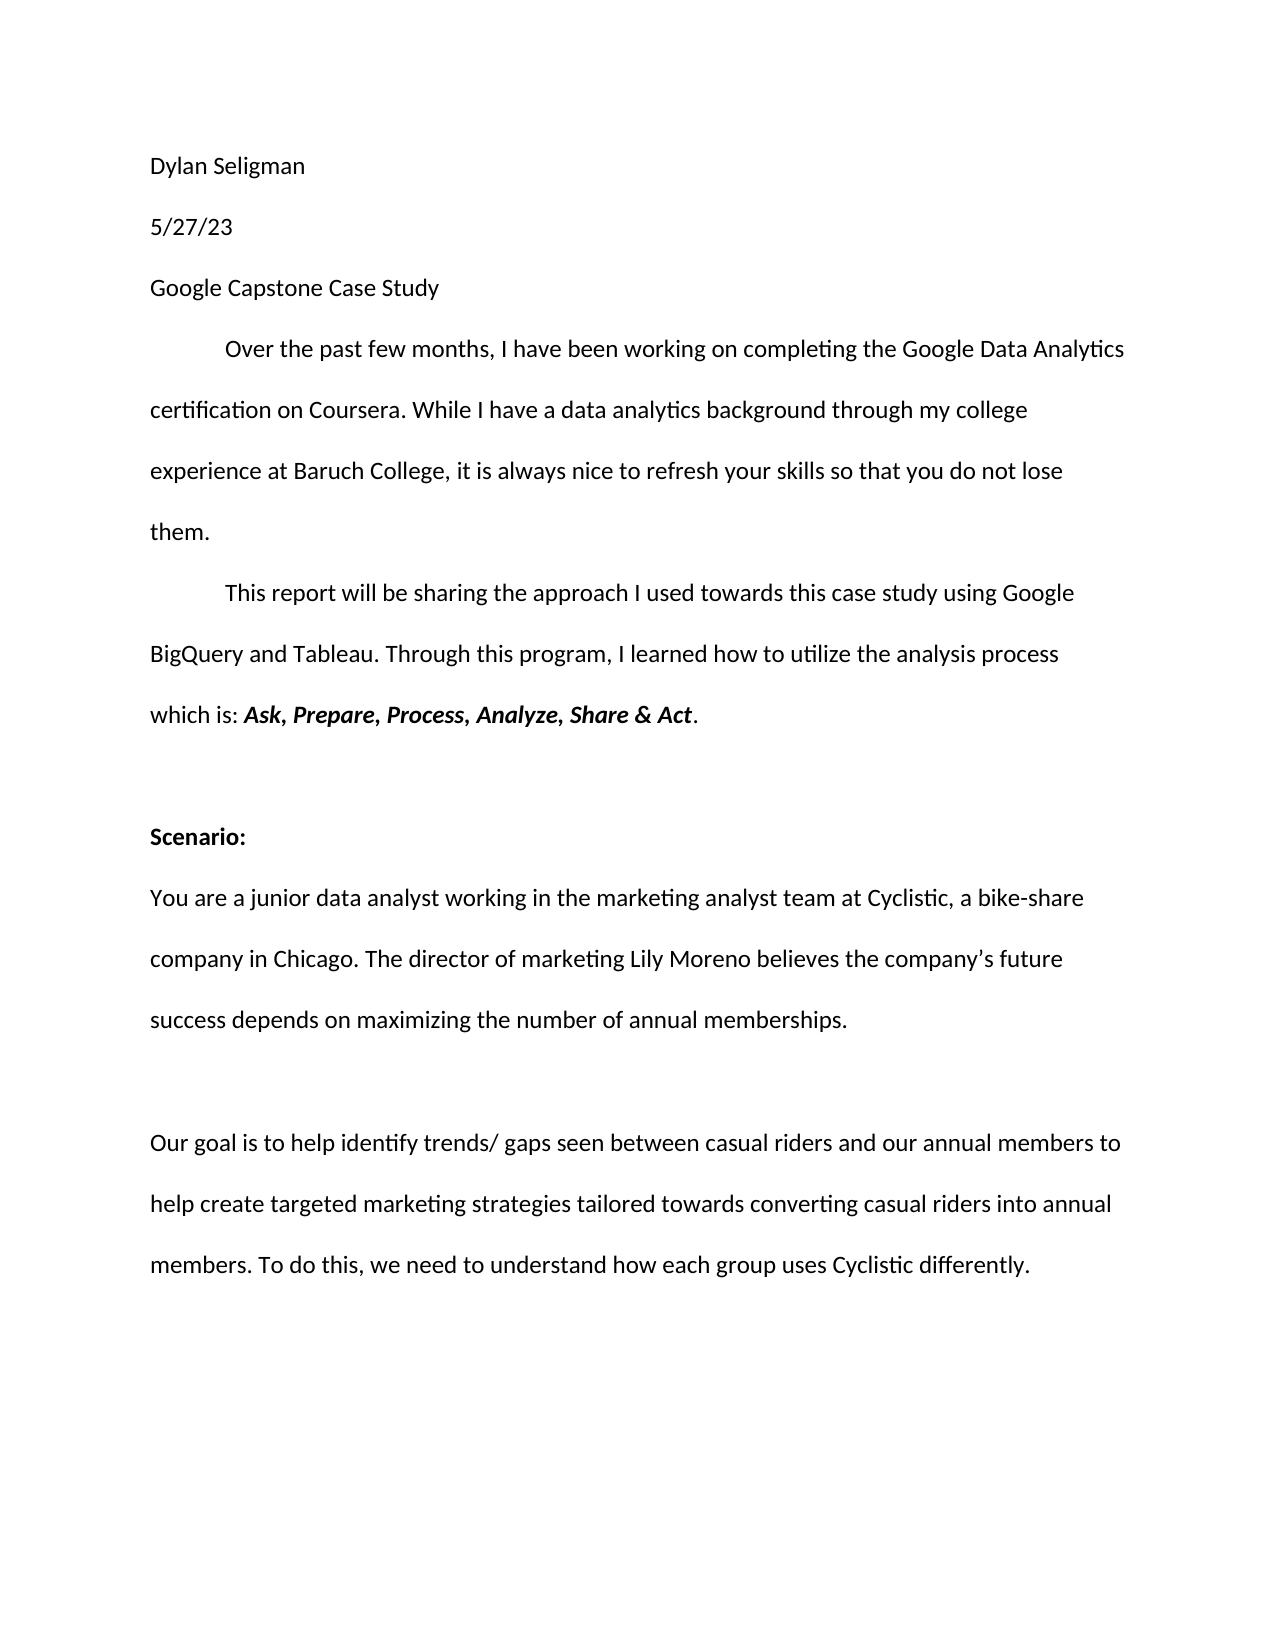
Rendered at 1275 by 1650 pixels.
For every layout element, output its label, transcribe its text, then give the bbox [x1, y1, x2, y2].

text Our goal is to help identify trends/ gaps seen between casual riders and our annual members to help create targeted marketing strategies tailored towards converting casual riders into annual members. To do this, we need to understand how each group uses Cyclistic differently. [150, 1127, 1125, 1279]
text Over the past few months, I have been working on completing the Google Data Analytics certification on Coursera. While I have a data analytics background through my college experience at Baruch College, it is always nice to refresh your skills so that you do not lose them. [150, 333, 1125, 547]
text This report will be sharing the approach I used towards this case study using Google BigQuery and Tableau. Through this program, I learned how to utilize the analysis process which is: Ask, Prepare, Process, Analyze, Share & Act. [150, 577, 1125, 730]
text Google Capstone Case Study [150, 272, 1125, 303]
text You are a junior data analyst working in the marketing analyst team at Cyclistic, a bike-share company in Chicago. The director of marketing Lily Moreno believes the company’s future success depends on maximizing the number of annual memberships. [150, 882, 1125, 1035]
text 5/27/23 [150, 211, 1125, 242]
text Dylan Seligman [150, 150, 1125, 181]
text Scenario: [150, 821, 1125, 852]
